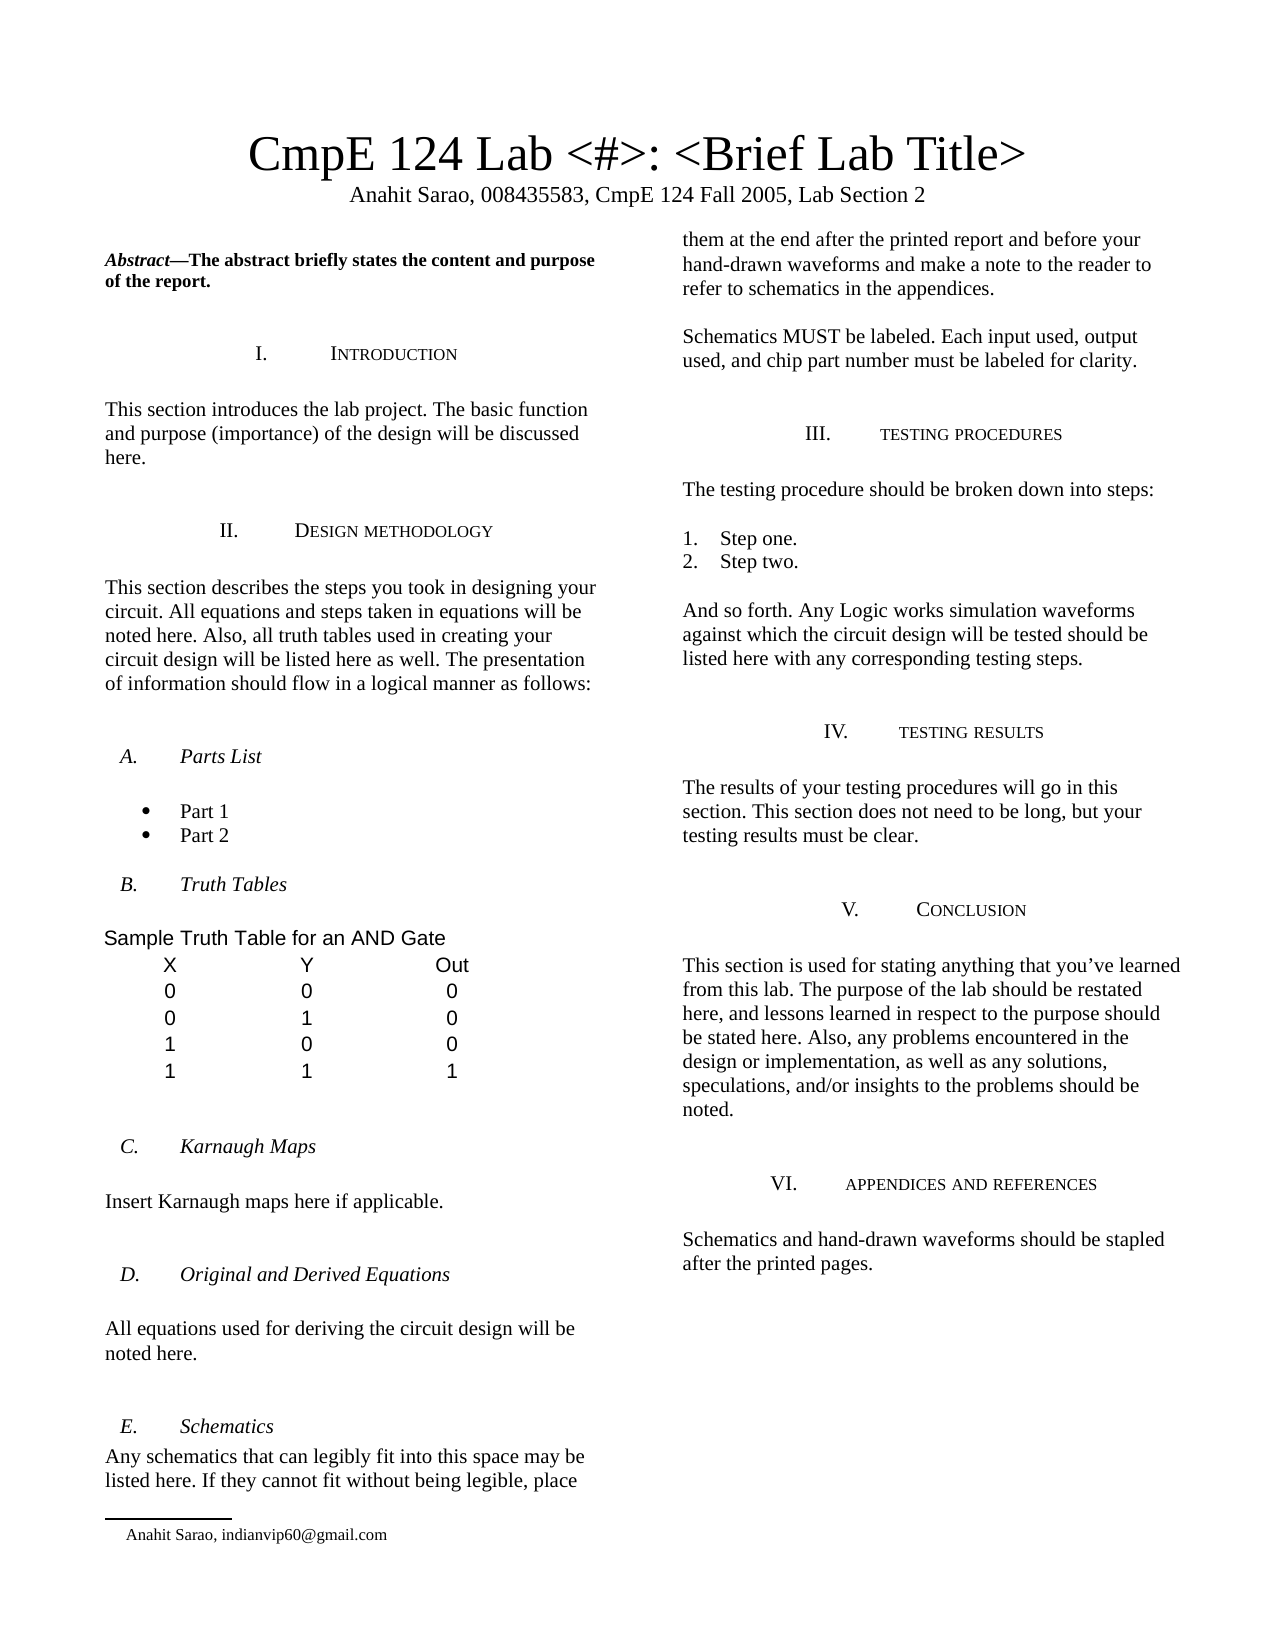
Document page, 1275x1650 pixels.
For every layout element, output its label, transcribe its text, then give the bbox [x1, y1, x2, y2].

subtitle Conclusion [682, 897, 1185, 921]
subtitle Original and Derived Equations [120, 1262, 607, 1286]
subtitle Truth Tables [120, 872, 607, 896]
list Part 2 [142, 823, 607, 847]
table_cell 0 [377, 1006, 527, 1032]
text Schematics MUST be labeled. Each input used, output used, and chip part number must be labeled for clarity. [682, 324, 1185, 372]
list Part 1 [142, 798, 607, 823]
table_cell 0 [104, 1006, 236, 1032]
subtitle Parts List [120, 744, 607, 768]
text This section is used for stating anything that you’ve learned from this lab. The purpose of the lab should be restated here, and lessons learned in respect to the purpose should be stated here. Also, any problems encountered in the design or implementation, as well as any solutions, speculations, and/or insights to the problems should be noted. [682, 953, 1185, 1121]
table_cell 0 [377, 1032, 527, 1059]
text The testing procedure should be broken down into steps: [682, 477, 1185, 501]
subtitle testing results [682, 719, 1185, 743]
table_cell 1 [104, 1059, 236, 1085]
subtitle testing procedures [682, 421, 1185, 445]
table_header Sample Truth Table for an AND Gate [104, 926, 527, 953]
text Insert Karnaugh maps here if applicable. [105, 1189, 607, 1213]
subtitle appendices and references [682, 1171, 1185, 1194]
title CmpE 124 Lab <#>: <Brief Lab Title> [150, 124, 1125, 182]
subtitle Schematics [120, 1413, 607, 1438]
subtitle Design methodology [105, 518, 607, 542]
table_cell 0 [236, 979, 377, 1006]
table_cell 0 [236, 1032, 377, 1059]
subtitle INTRODUCTION [105, 341, 607, 365]
table_cell Out [377, 953, 527, 979]
table_cell 1 [104, 1032, 236, 1059]
table_cell 1 [377, 1059, 527, 1085]
list Step two. [682, 549, 1185, 573]
text Any schematics that can legibly fit into this space may be listed here. If they cannot fit without being legible, place them at the end after the printed report and before your hand-drawn waveforms and make a note to the reader to refer to schematics in the appendices. [682, 105, 1185, 299]
text Anahit Sarao, 008435583, CmpE 124 Fall 2005, Lab Section 2 [150, 182, 1125, 208]
text This section describes the steps you took in designing your circuit. All equations and steps taken in equations will be noted here. Also, all truth tables used in creating your circuit design will be listed here as well. The presentation of information should flow in a logical manner as follows: [105, 575, 607, 695]
text The results of your testing procedures will go in this section. This section does not need to be long, but your testing results must be clear. [682, 775, 1185, 847]
text All equations used for deriving the circuit design will be noted here. [105, 1316, 607, 1364]
text And so forth. Any Logic works simulation waveforms against which the circuit design will be tested should be listed here with any corresponding testing steps. [682, 598, 1185, 670]
subtitle Karnaugh Maps [120, 1134, 607, 1158]
text Abstract—The abstract briefly states the content and purpose of the report. [105, 248, 607, 292]
text Any schematics that can legibly fit into this space may be listed here. If they cannot fit without being legible, place them at the end after the printed report and before your hand-drawn waveforms and make a note to the reader to refer to schematics in the appendices. [105, 1444, 607, 1492]
table_cell X [104, 953, 236, 979]
text Schematics and hand-drawn waveforms should be stapled after the printed pages. [682, 1227, 1185, 1275]
table_cell Y [236, 953, 377, 979]
table_cell 0 [377, 979, 527, 1006]
table_cell 1 [236, 1059, 377, 1085]
table_cell 0 [104, 979, 236, 1006]
text This section introduces the lab project. The basic function and purpose (importance) of the design will be discussed here. [105, 397, 607, 469]
list Step one. [682, 525, 1185, 549]
table_cell 1 [236, 1006, 377, 1032]
